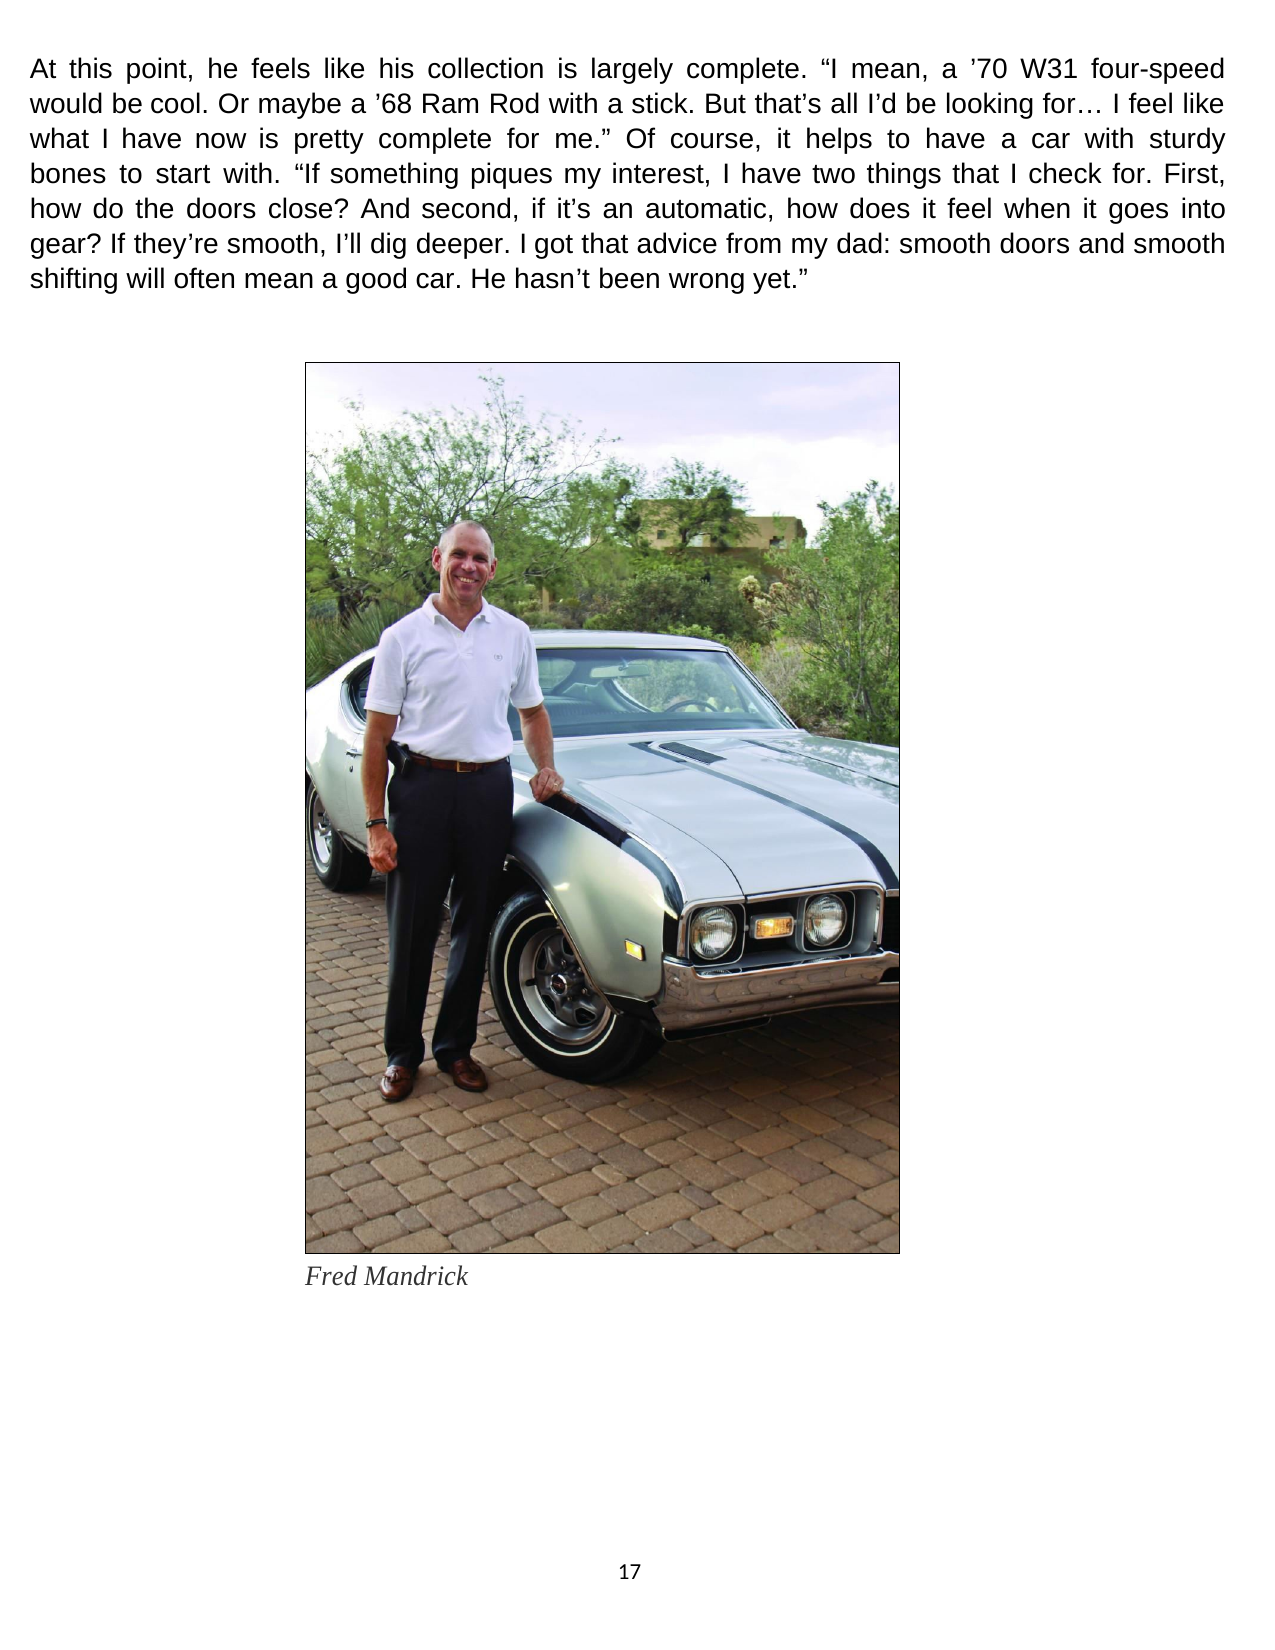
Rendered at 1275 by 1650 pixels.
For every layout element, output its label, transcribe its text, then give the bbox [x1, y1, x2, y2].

text At this point, he feels like his collection is largely complete. “I mean, a ’70 W31 four-speed would be cool. Or maybe a ’68 Ram Rod with a stick. But that’s all I’d be looking for… I feel like what I have now is pretty complete for me.” Of course, it helps to have a car with sturdy bones to start with. “If something piques my interest, I have two things that I check for. First, how do the doors close? And second, if it’s an automatic, how does it feel when it goes into gear? If they’re smooth, I’ll dig deeper. I got that advice from my dad: smooth doors and smooth shifting will often mean a good car. He hasn’t been wrong yet.” [29, 52, 1226, 294]
picture [306, 363, 899, 1253]
text Fred Mandrick [305, 1258, 1237, 1291]
